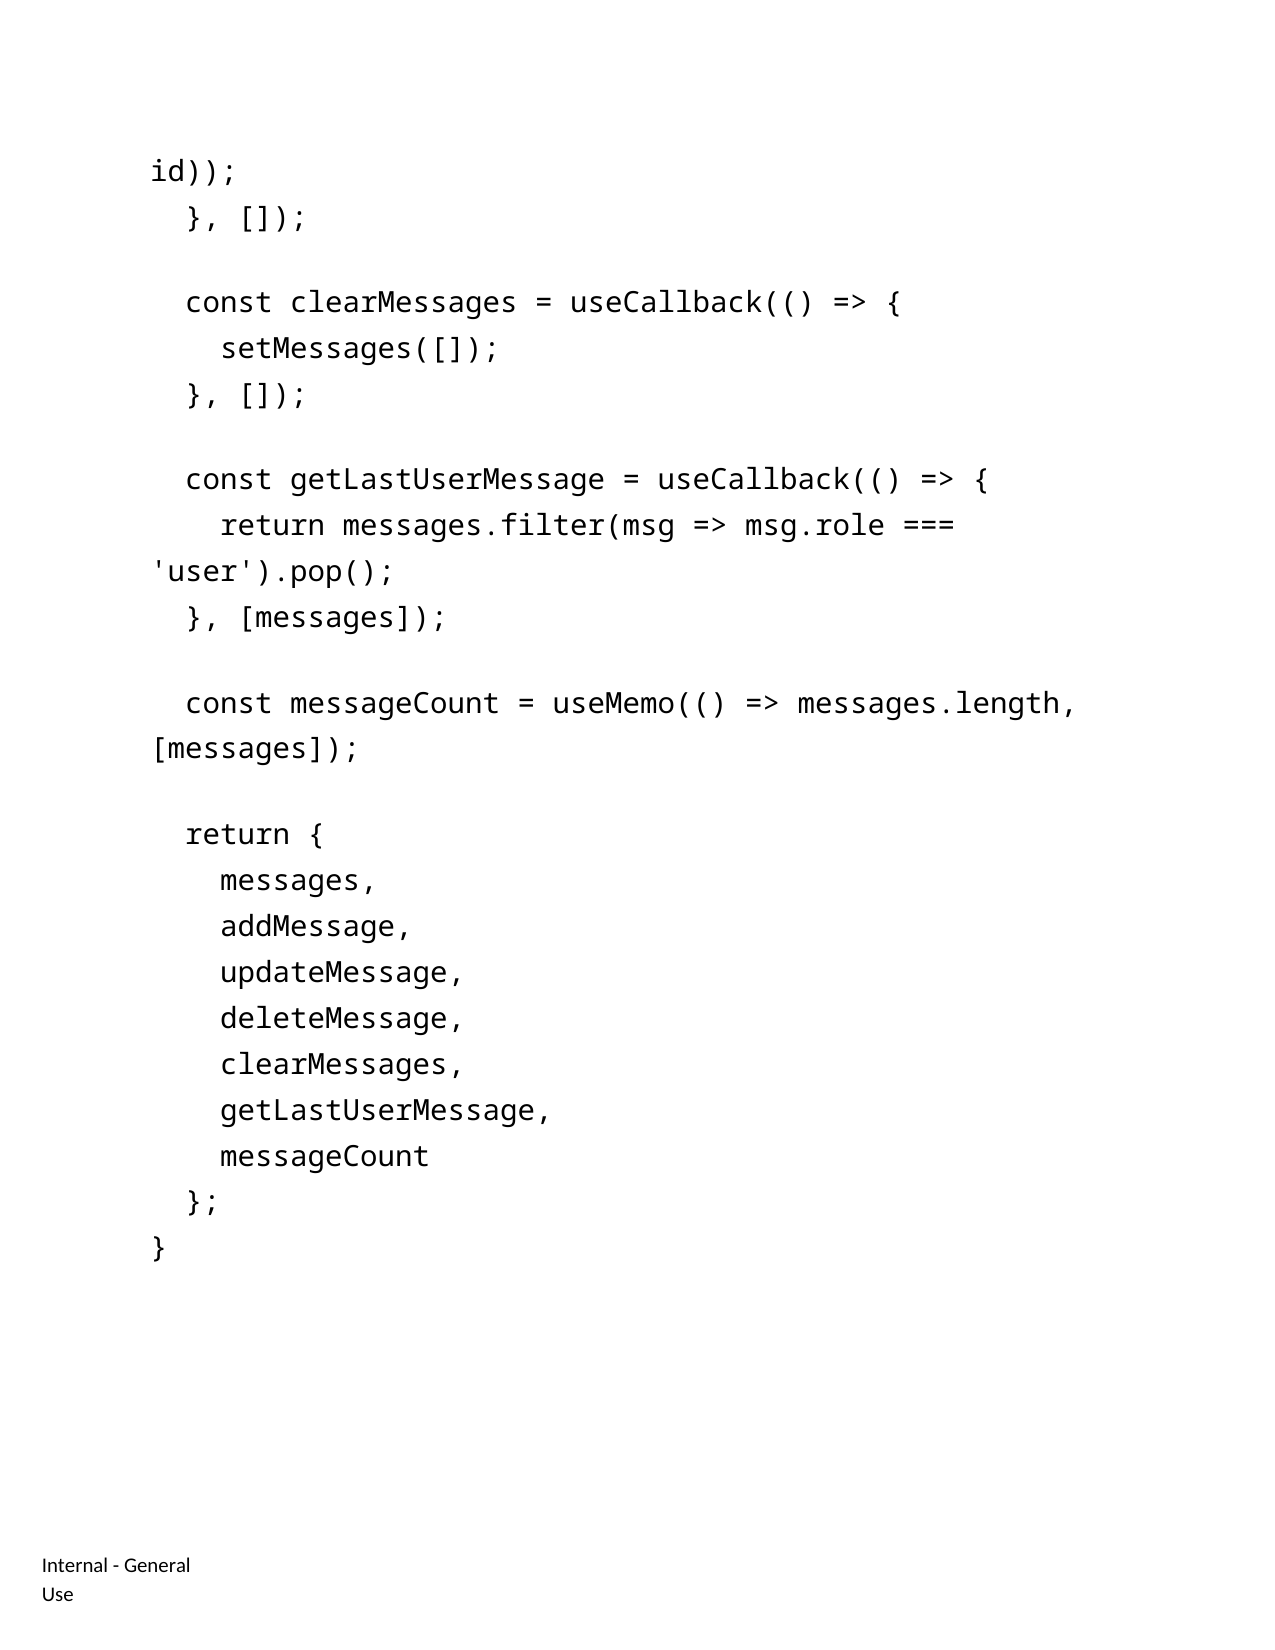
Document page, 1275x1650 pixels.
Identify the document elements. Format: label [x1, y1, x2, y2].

text [150, 150, 1125, 1307]
